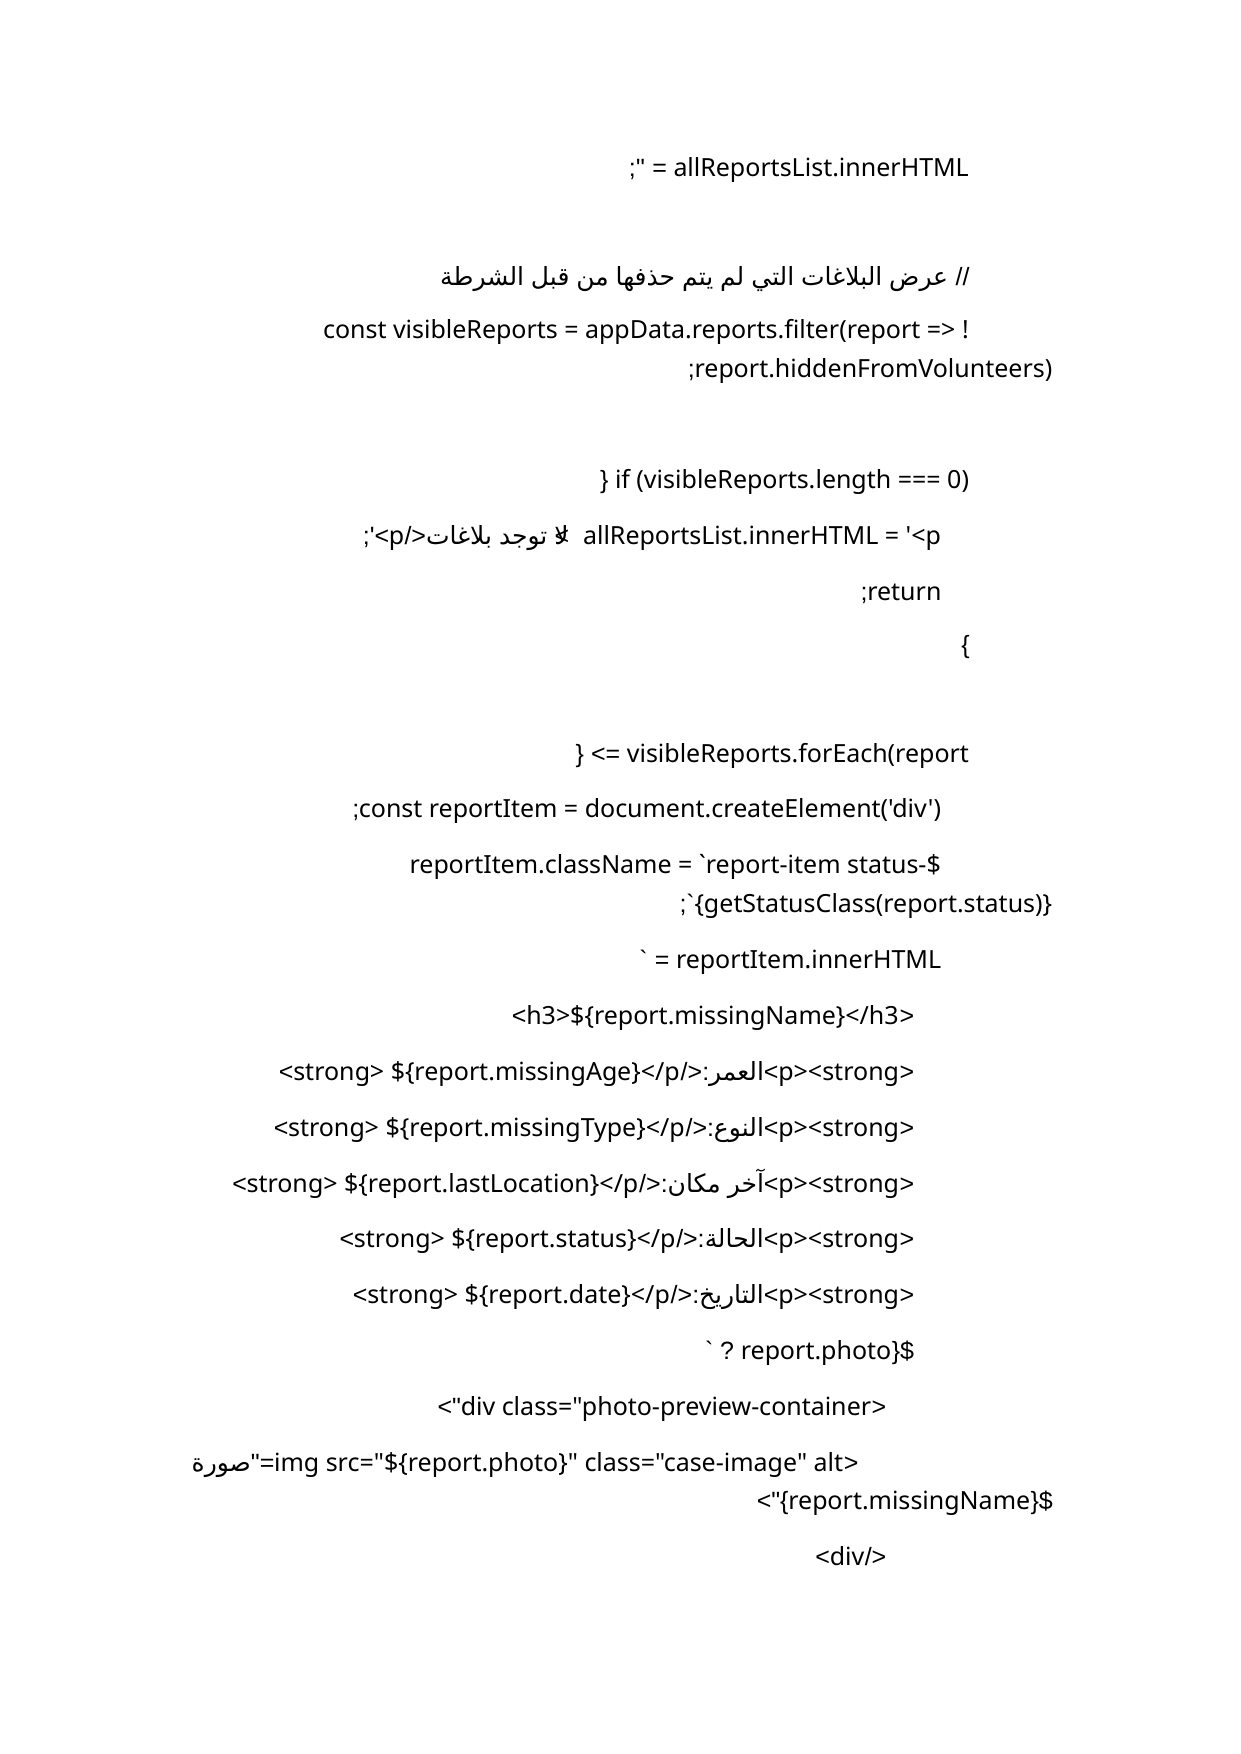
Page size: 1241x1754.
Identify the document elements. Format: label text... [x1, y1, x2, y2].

text reportItem.innerHTML = ` [187, 942, 1053, 976]
text </div> [187, 1538, 1053, 1573]
text <img src="${report.photo}" class="case-image" alt="صورة ${report.missingName}"> [187, 1444, 1053, 1517]
text visibleReports.forEach(report => { [187, 735, 1053, 769]
text <h3>${report.missingName}</h3> [187, 998, 1053, 1032]
text return; [187, 574, 1053, 608]
text } [187, 630, 1053, 658]
text <div class="photo-preview-container"> [187, 1388, 1053, 1423]
text <p><strong>آخر مكان:</strong> ${report.lastLocation}</p> [187, 1165, 1053, 1199]
text <p><strong>العمر:</strong> ${report.missingAge}</p> [187, 1053, 1053, 1088]
text // عرض البلاغات التي لم يتم حذفها من قبل الشرطة [187, 262, 1053, 290]
text if (visibleReports.length === 0) { [187, 462, 1053, 496]
text <p><strong>الحالة:</strong> ${report.status}</p> [187, 1221, 1053, 1255]
text const visibleReports = appData.reports.filter(report => !report.hiddenFromVolunteers); [187, 311, 1053, 384]
text allReportsList.innerHTML = '<p>لا توجد بلاغات</p>'; [187, 518, 1053, 552]
text ${report.photo ? ` [187, 1333, 1053, 1367]
text allReportsList.innerHTML = ''; [187, 150, 1053, 184]
text reportItem.className = `report-item status-${getStatusClass(report.status)}`; [187, 847, 1053, 920]
text const reportItem = document.createElement('div'); [187, 791, 1053, 825]
text <p><strong>النوع:</strong> ${report.missingType}</p> [187, 1109, 1053, 1143]
text <p><strong>التاريخ:</strong> ${report.date}</p> [187, 1277, 1053, 1311]
